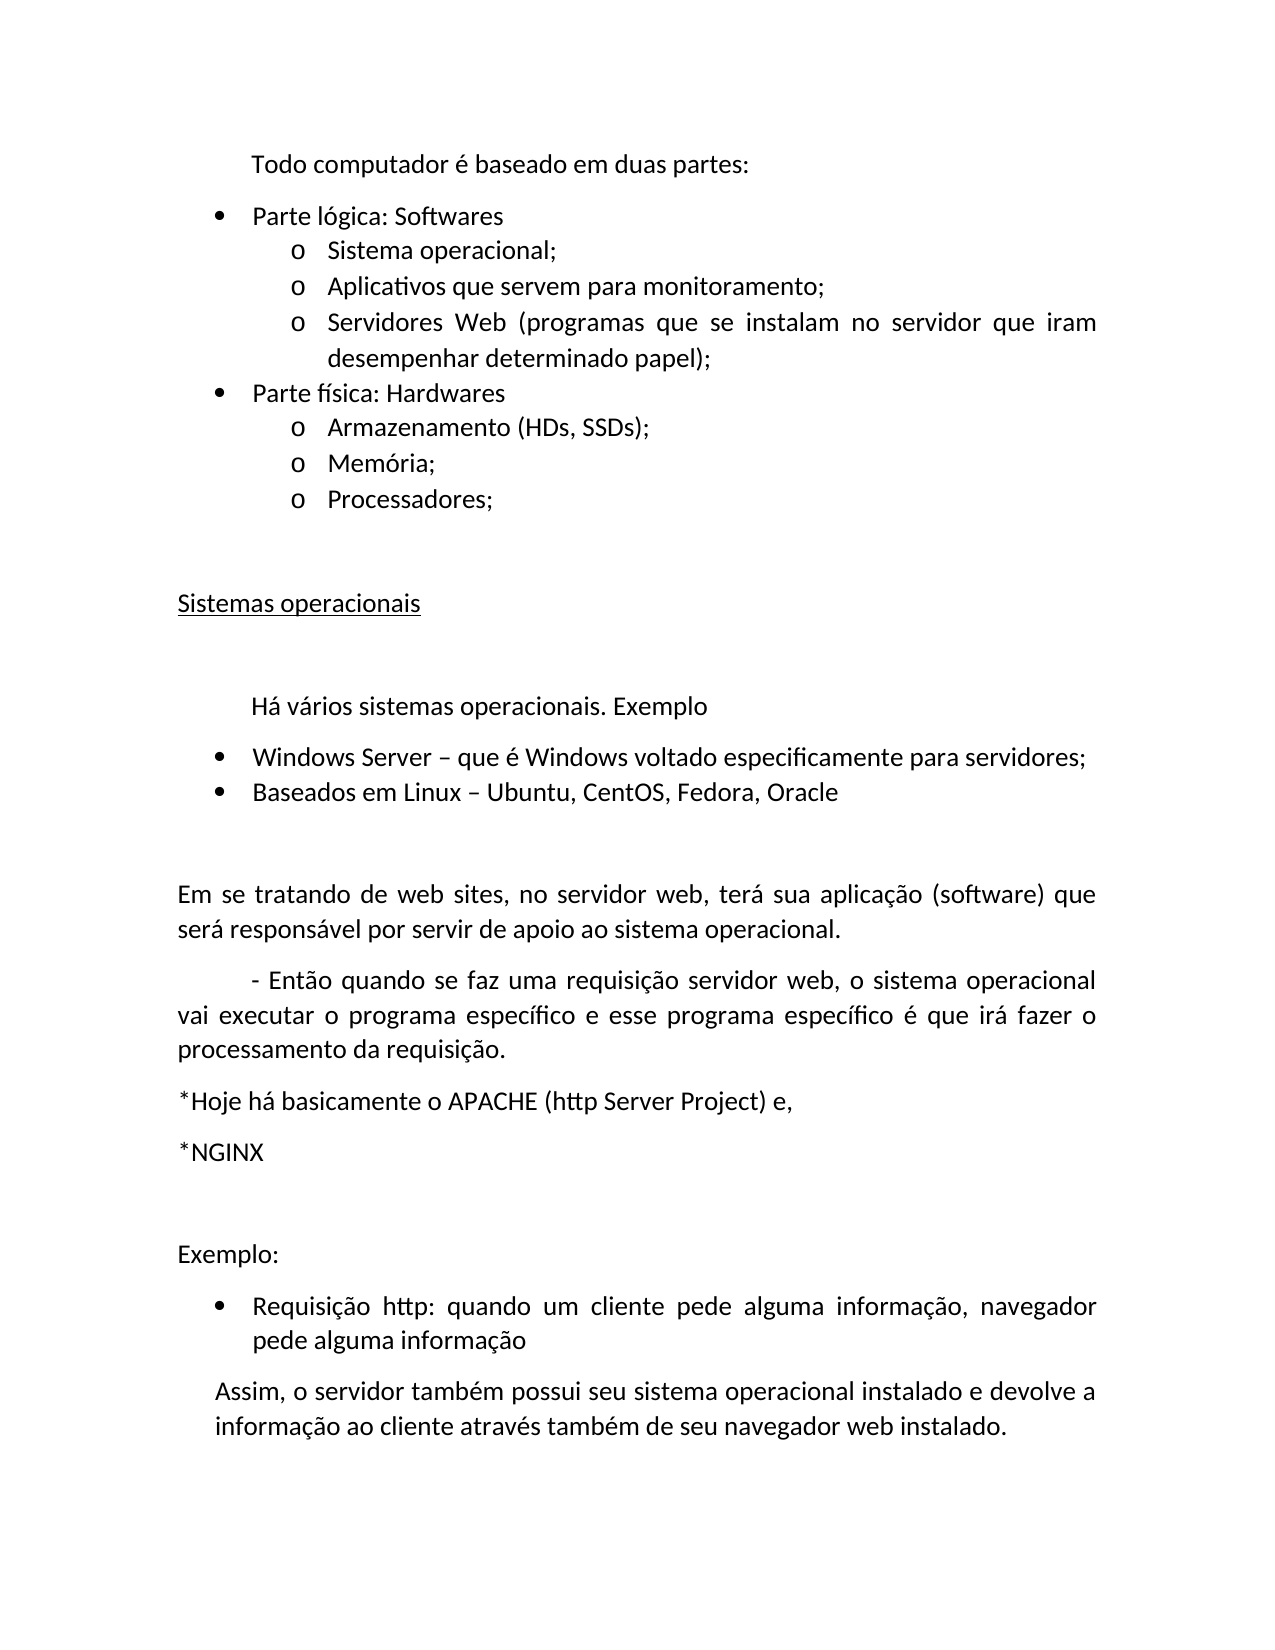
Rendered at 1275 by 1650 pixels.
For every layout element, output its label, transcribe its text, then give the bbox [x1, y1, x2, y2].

text *NGINX [177, 1135, 1098, 1168]
list Armazenamento (HDs, SSDs); [290, 411, 1098, 445]
list Servidores Web (programas que se instalam no servidor que iram desempenhar determinado papel); [290, 306, 1098, 374]
text Sistemas operacionais [177, 587, 1098, 620]
text Exemplo: [177, 1237, 1098, 1271]
list Memória; [290, 447, 1098, 481]
list Aplicativos que servem para monitoramento; [290, 269, 1098, 304]
text Há vários sistemas operacionais. Exemplo [177, 689, 1098, 722]
text *Hoje há basicamente o APACHE (http Server Project) e, [177, 1084, 1098, 1117]
list Windows Server – que é Windows voltado especificamente para servidores; [215, 740, 1098, 773]
list Parte física: Hardwares [215, 376, 1098, 409]
list Baseados em Linux – Ubuntu, CentOS, Fedora, Oracle [215, 775, 1098, 808]
list Sistema operacional; [290, 233, 1098, 268]
list Processadores; [290, 483, 1098, 517]
text Todo computador é baseado em duas partes: [177, 148, 1098, 181]
text - Então quando se faz uma requisição servidor web, o sistema operacional vai executar o programa específico e esse programa específico é que irá fazer o processamento da requisição. [177, 963, 1098, 1066]
list Requisição http: quando um cliente pede alguma informação, navegador pede alguma informação [215, 1289, 1098, 1356]
list Parte lógica: Softwares [215, 199, 1098, 232]
text Em se tratando de web sites, no servidor web, terá sua aplicação (software) que será responsável por servir de apoio ao sistema operacional. [177, 877, 1098, 945]
text Assim, o servidor também possui seu sistema operacional instalado e devolve a informação ao cliente através também de seu navegador web instalado. [215, 1374, 1098, 1442]
